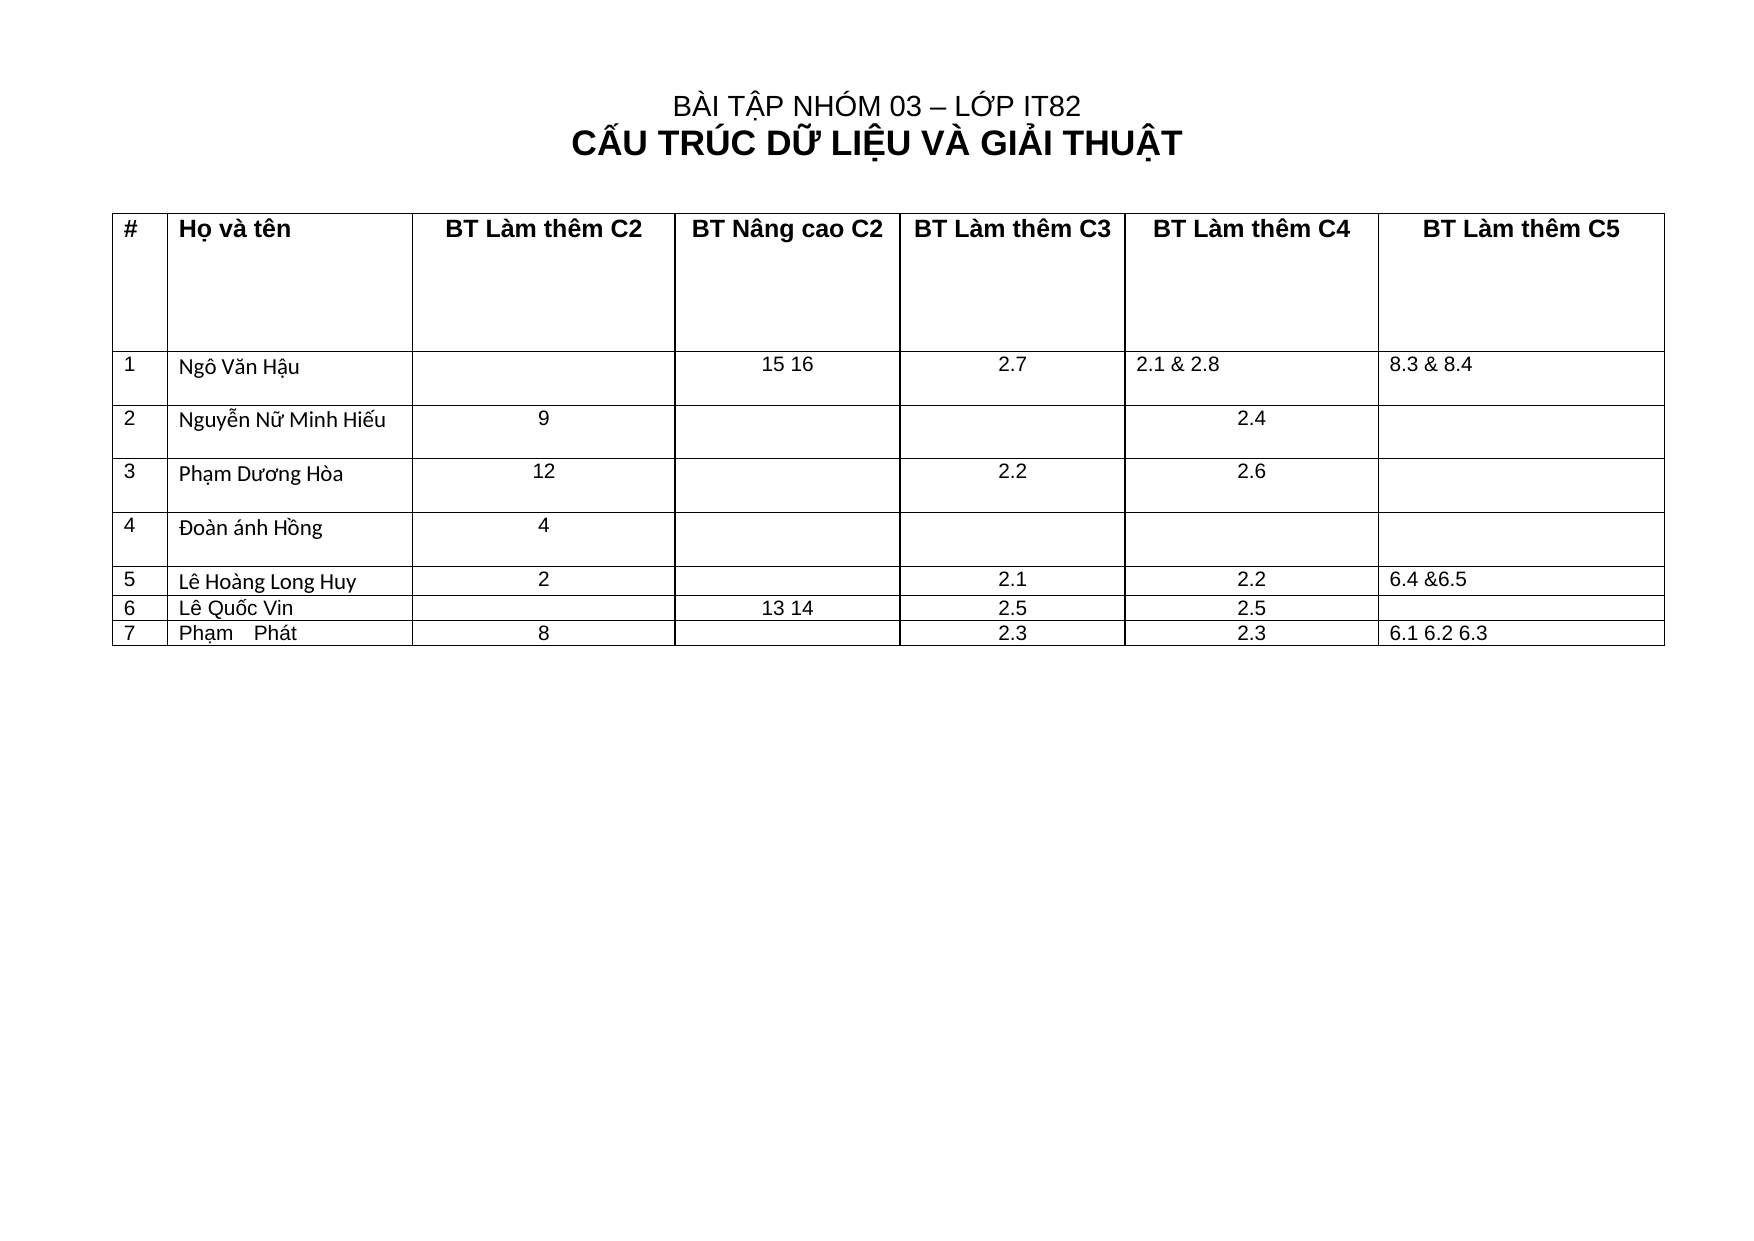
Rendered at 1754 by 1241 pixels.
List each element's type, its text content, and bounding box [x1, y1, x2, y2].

table_cell 2.2 [1126, 567, 1378, 595]
table_cell [1379, 406, 1664, 458]
table_cell 8 [413, 621, 674, 645]
table_cell Phạm Dương Hòa [168, 459, 412, 512]
table_cell [676, 459, 899, 512]
table_cell 4 [413, 513, 674, 566]
table_cell [901, 513, 1124, 566]
table_cell 2.5 [901, 596, 1124, 620]
table_cell [676, 621, 899, 645]
table_header BT Làm thêm C4 [1126, 214, 1378, 351]
table_cell 2.5 [1126, 596, 1378, 620]
text CẤU TRÚC DỮ LIỆU VÀ GIẢI THUẬT [150, 122, 1604, 163]
table_cell 15 16 [676, 352, 899, 404]
table_cell 2.2 [901, 459, 1124, 512]
table_cell 6.1 6.2 6.3 [1379, 621, 1664, 645]
table_header # [113, 214, 167, 351]
table_cell 6 [113, 596, 167, 620]
table_cell Phạm Phát [168, 621, 412, 645]
table_cell 2.7 [901, 352, 1124, 404]
table_header BT Làm thêm C3 [901, 214, 1124, 351]
table_cell 8.3 & 8.4 [1379, 352, 1664, 404]
table_cell 9 [413, 406, 674, 458]
table_cell 7 [113, 621, 167, 645]
table_cell 2.1 & 2.8 [1126, 352, 1378, 404]
table_cell 1 [113, 352, 167, 404]
table_cell [1126, 513, 1378, 566]
table_cell 2 [113, 406, 167, 458]
table_cell [676, 406, 899, 458]
table_cell Nguyễn Nữ Minh Hiếu [168, 406, 412, 458]
table_cell Ngô Văn Hậu [168, 352, 412, 404]
table_cell Lê Quốc Vin [168, 596, 412, 620]
table_header BT Làm thêm C5 [1379, 214, 1664, 351]
table_cell 6.4 &6.5 [1379, 567, 1664, 595]
table_cell 2.3 [1126, 621, 1378, 645]
table_cell 3 [113, 459, 167, 512]
table_cell [1379, 596, 1664, 620]
table_cell [676, 567, 899, 595]
table_cell [1379, 513, 1664, 566]
table_cell [413, 352, 674, 404]
table_cell Lê Hoàng Long Huy [168, 567, 412, 595]
table_cell [1379, 459, 1664, 512]
table_cell Đoàn ánh Hồng [168, 513, 412, 566]
text BÀI TẬP NHÓM 03 – LỚP IT82 [150, 89, 1604, 122]
table_cell 2.1 [901, 567, 1124, 595]
table_cell 5 [113, 567, 167, 595]
table_cell 13 14 [676, 596, 899, 620]
table_cell 2.3 [901, 621, 1124, 645]
table_cell 2.4 [1126, 406, 1378, 458]
table_cell 2.6 [1126, 459, 1378, 512]
table_header Họ và tên [168, 214, 412, 351]
table_cell 4 [113, 513, 167, 566]
table_header BT Nâng cao C2 [676, 214, 899, 351]
table_cell [901, 406, 1124, 458]
table_cell 2 [413, 567, 674, 595]
table_cell 12 [413, 459, 674, 512]
table_cell [676, 513, 899, 566]
table_header BT Làm thêm C2 [413, 214, 674, 351]
table_cell [413, 596, 674, 620]
